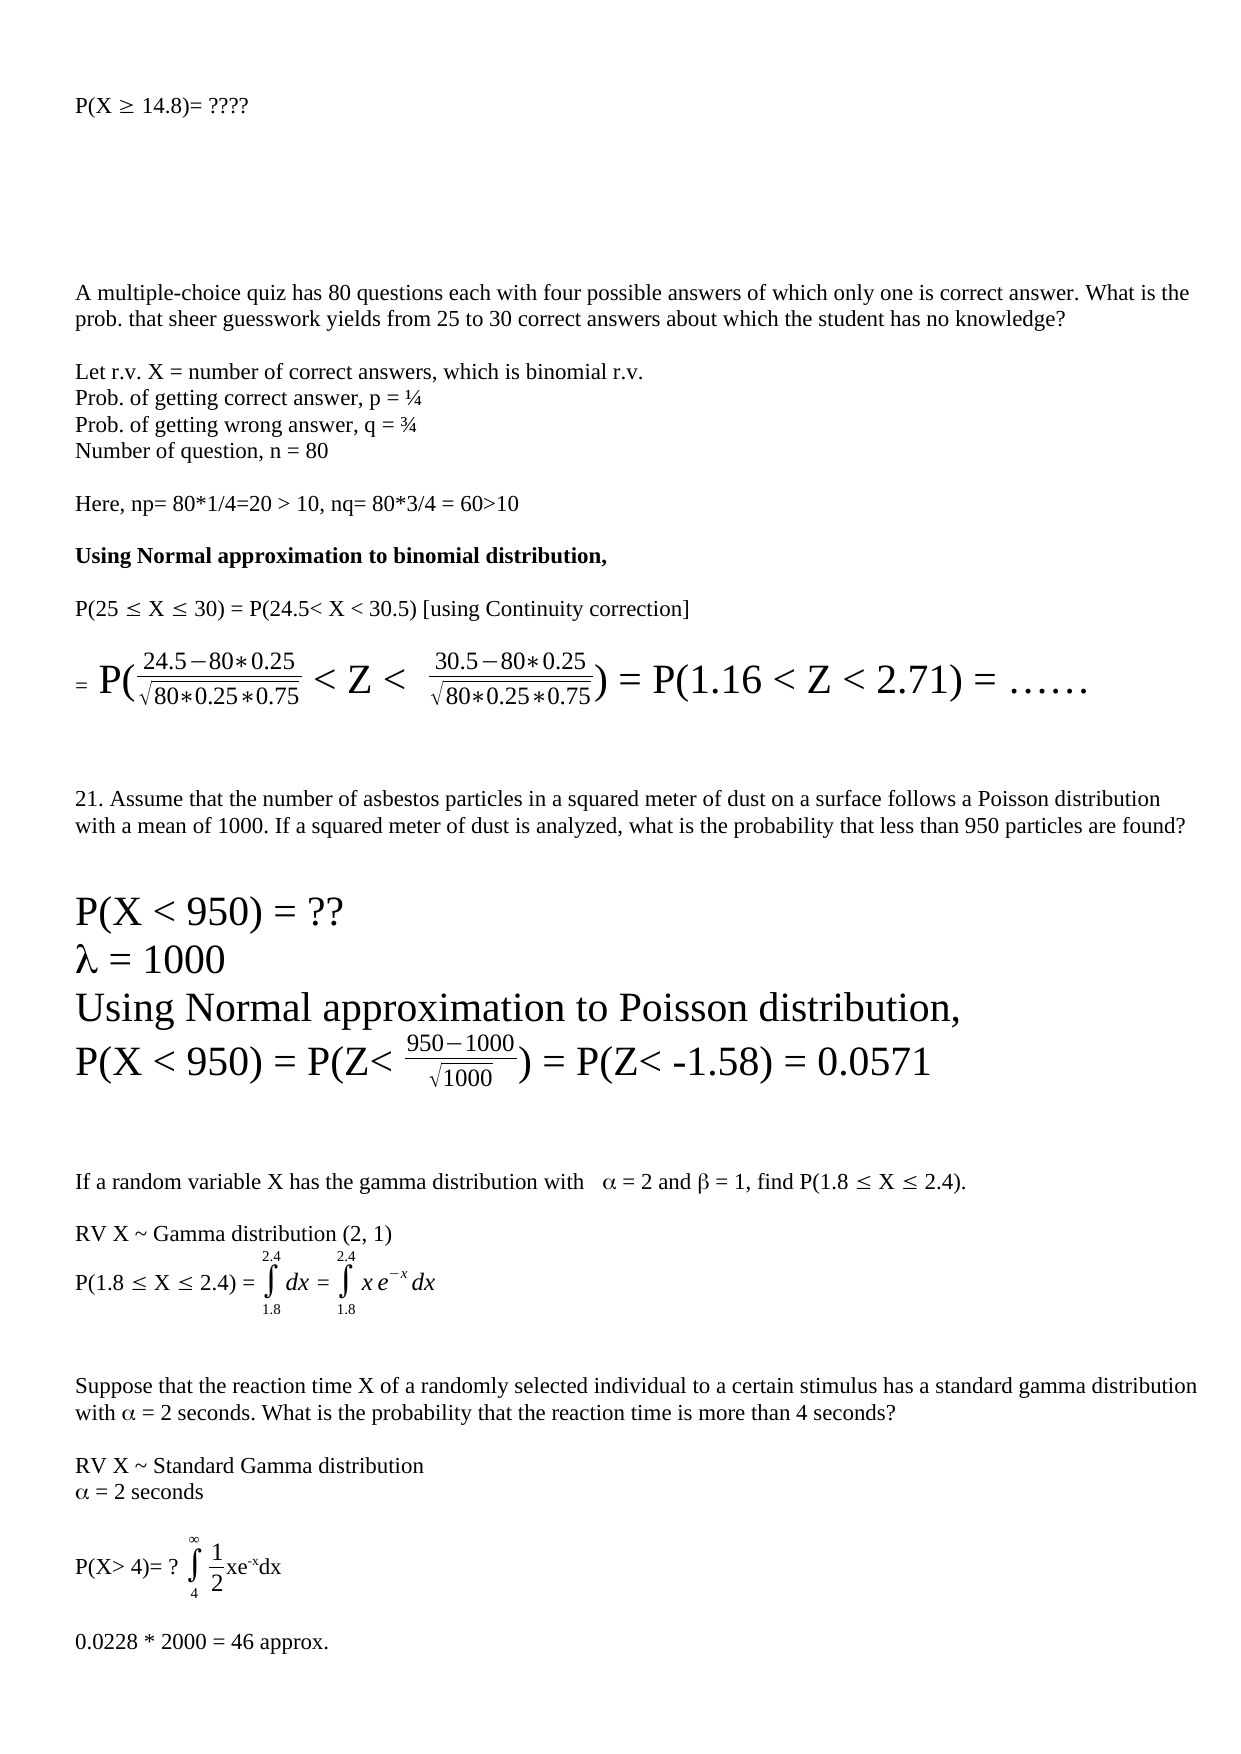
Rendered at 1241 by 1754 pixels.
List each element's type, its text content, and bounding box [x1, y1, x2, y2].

text Number of question, n = 80 [75, 437, 1200, 463]
text P(25 X 30) = P(24.5< X < 30.5) [using Continuity correction] [75, 595, 1200, 621]
text If a random variable X has the gamma distribution with = 2 and = 1, find P(1.8 X 2.4). [75, 1168, 1200, 1194]
text P(X> 4)= ? xe-xdx [75, 1531, 1200, 1601]
text Using Normal approximation to binomial distribution, [75, 542, 1200, 569]
text Prob. of getting wrong answer, q = ¾ [75, 411, 1200, 437]
text RV X ~ Gamma distribution (2, 1) [75, 1220, 1200, 1247]
text Suppose that the reaction time X of a randomly selected individual to a certain stimulus has a standard gamma distribution with = 2 seconds. What is the probability that the reaction time is more than 4 seconds? [75, 1373, 1200, 1425]
text P(X 14.8)= ???? [75, 92, 1200, 118]
text = 1000 [75, 934, 1200, 982]
text 21. Assume that the number of asbestos particles in a squared meter of dust on a surface follows a Poisson distribution with a mean of 1000. If a squared meter of dust is analyzed, what is the probability that less than 950 particles are found? [75, 786, 1200, 838]
text Let r.v. X = number of correct answers, which is binomial r.v. [75, 358, 1200, 384]
text = P( < Z < ) = P(1.16 < Z < 2.71) = …… [75, 648, 1200, 709]
text P(X < 950) = ?? [75, 886, 1200, 934]
text P(X < 950) = P(Z< ) = P(Z< -1.58) = 0.0571 [75, 1030, 1200, 1091]
text 0.0228 * 2000 = 46 approx. [75, 1628, 1200, 1654]
text RV X ~ Standard Gamma distribution [75, 1452, 1200, 1478]
text Using Normal approximation to Poisson distribution, [75, 982, 1200, 1030]
text A multiple-choice quiz has 80 questions each with four possible answers of which only one is correct answer. What is the prob. that sheer guesswork yields from 25 to 30 correct answers about which the student has no knowledge? [75, 279, 1200, 332]
text Here, np= 80*1/4=20 > 10, nq= 80*3/4 = 60>10 [75, 490, 1200, 516]
text = 2 seconds [75, 1478, 1200, 1504]
text Prob. of getting correct answer, p = ¼ [75, 384, 1200, 411]
text P(1.8 X 2.4) = = [75, 1247, 1200, 1317]
